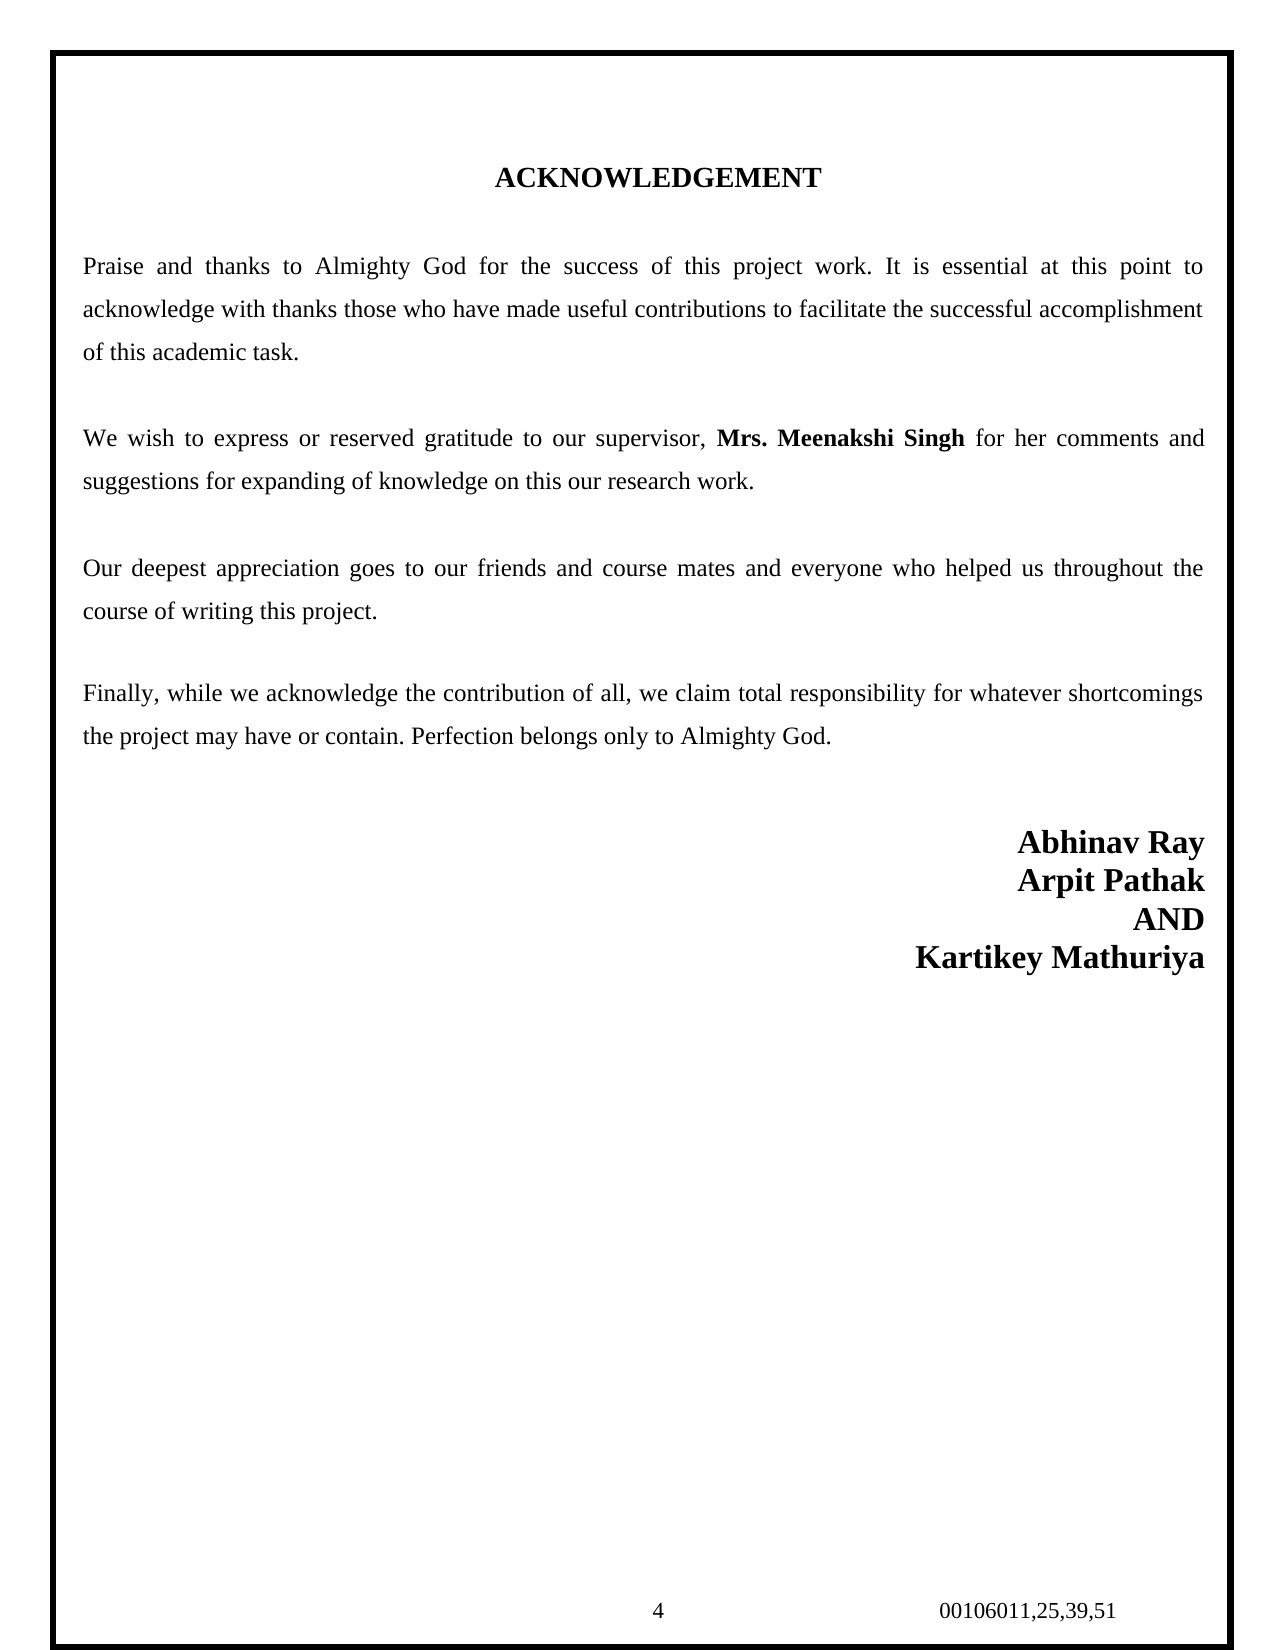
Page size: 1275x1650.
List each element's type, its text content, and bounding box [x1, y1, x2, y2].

text AND [83, 899, 1205, 937]
text ACKNOWLEDGEMENT [83, 160, 1227, 193]
text We wish to express or reserved gratitude to our supervisor, Mrs. Meenakshi Singh for her comments and suggestions for expanding of knowledge on this our research work. [83, 423, 1205, 495]
text Our deepest appreciation goes to our friends and course mates and everyone who helped us throughout the course of writing this project. [83, 553, 1205, 624]
text Arpit Pathak [83, 860, 1205, 899]
text Kartikey Mathuriya [83, 937, 1205, 975]
text Finally, while we acknowledge the contribution of all, we claim total responsibility for whatever shortcomings the project may have or contain. Perfection belongs only to Almighty God. [83, 678, 1205, 750]
text Abhinav Ray [83, 822, 1205, 860]
text Praise and thanks to Almighty God for the success of this project work. It is essential at this point to acknowledge with thanks those who have made useful contributions to facilitate the successful accomplishment of this academic task. [83, 251, 1205, 366]
